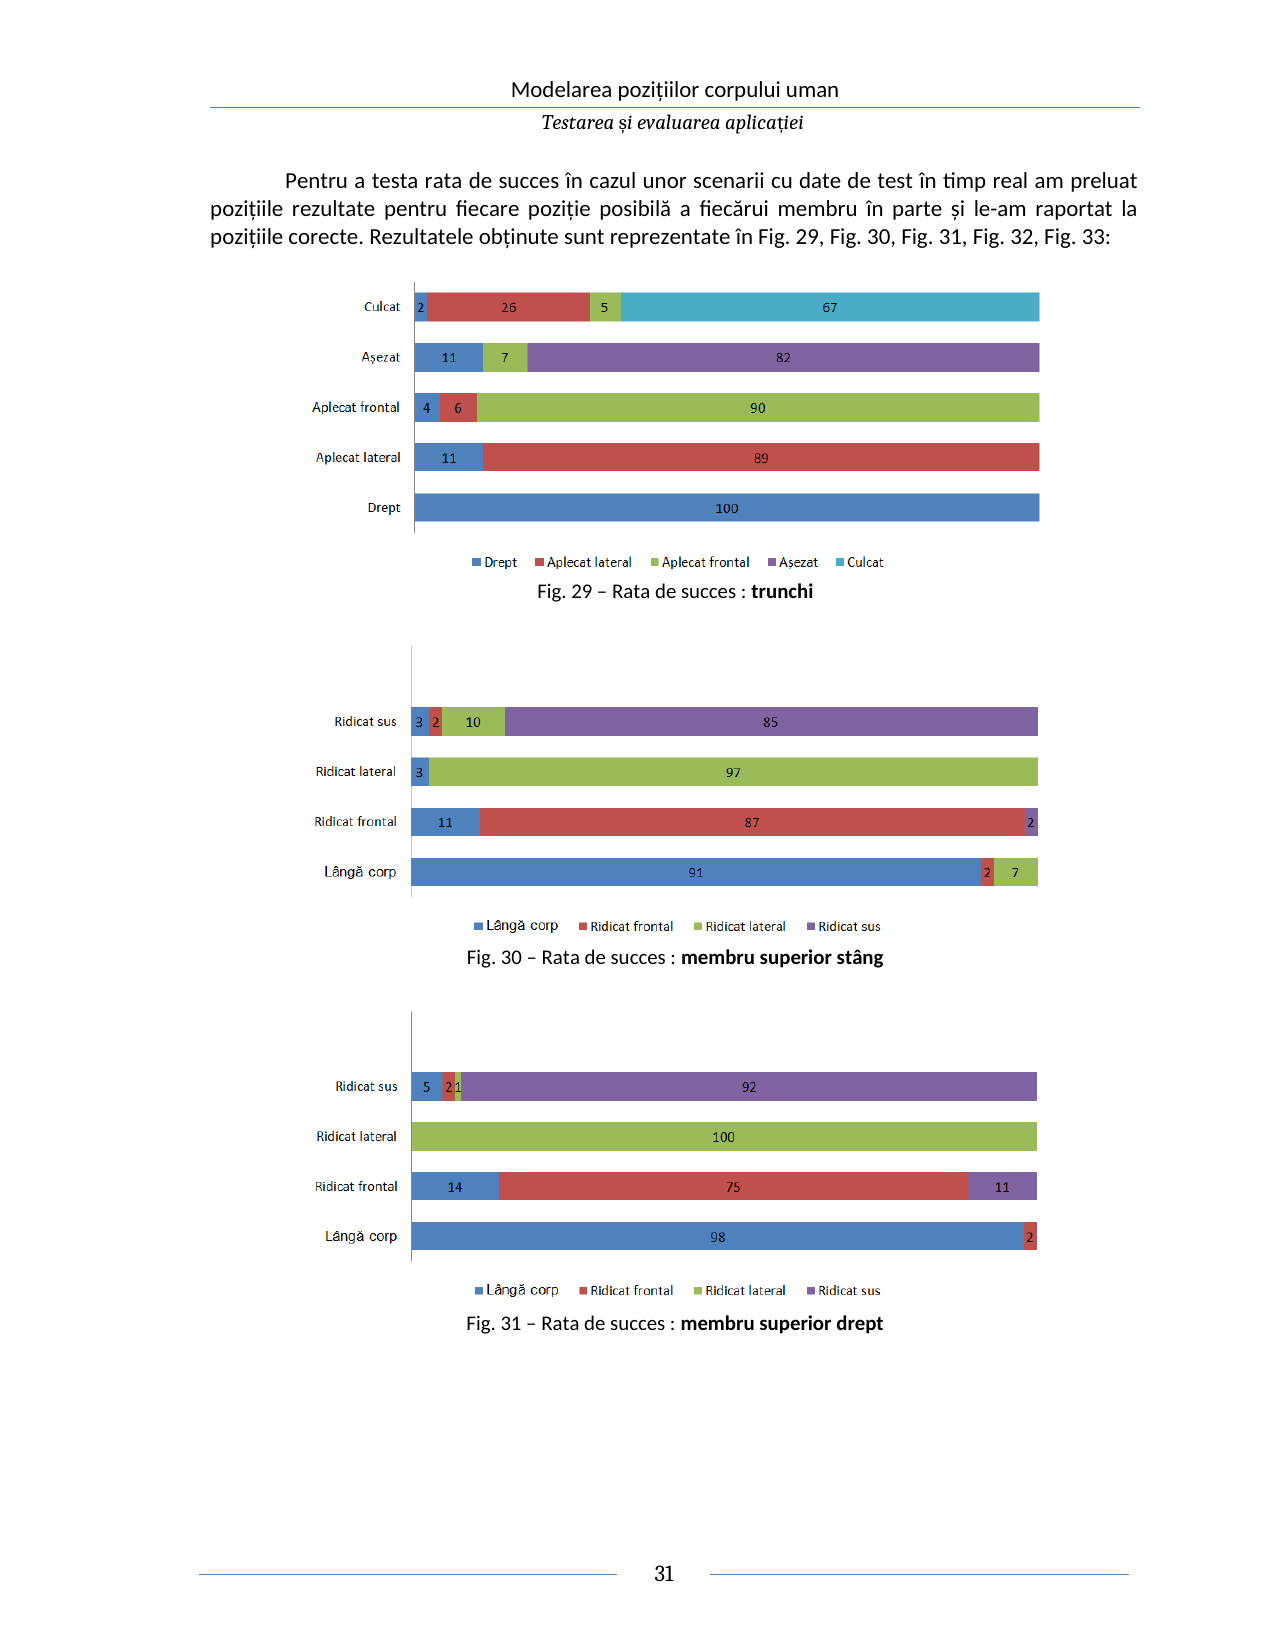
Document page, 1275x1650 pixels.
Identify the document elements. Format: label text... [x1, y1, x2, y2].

text Pentru a testa rata de succes în cazul unor scenarii cu date de test în timp real am preluat pozițiile rezultate pentru fiecare poziție posibilă a fiecărui membru în parte și le-am raportat la pozițiile corecte. Rezultatele obținute sunt reprezentate în Fig. 29, Fig. 30, Fig. 31, Fig. 32, Fig. 33: [210, 166, 1140, 250]
picture [300, 632, 1050, 945]
text Fig. 30 – Rata de succes : membru superior stâng [210, 944, 1140, 970]
text Fig. 31 – Rata de succes : membru superior drept [210, 1310, 1140, 1336]
picture [300, 998, 1050, 1311]
picture [300, 270, 1050, 579]
text Fig. 29 – Rata de succes : trunchi [210, 579, 1140, 604]
